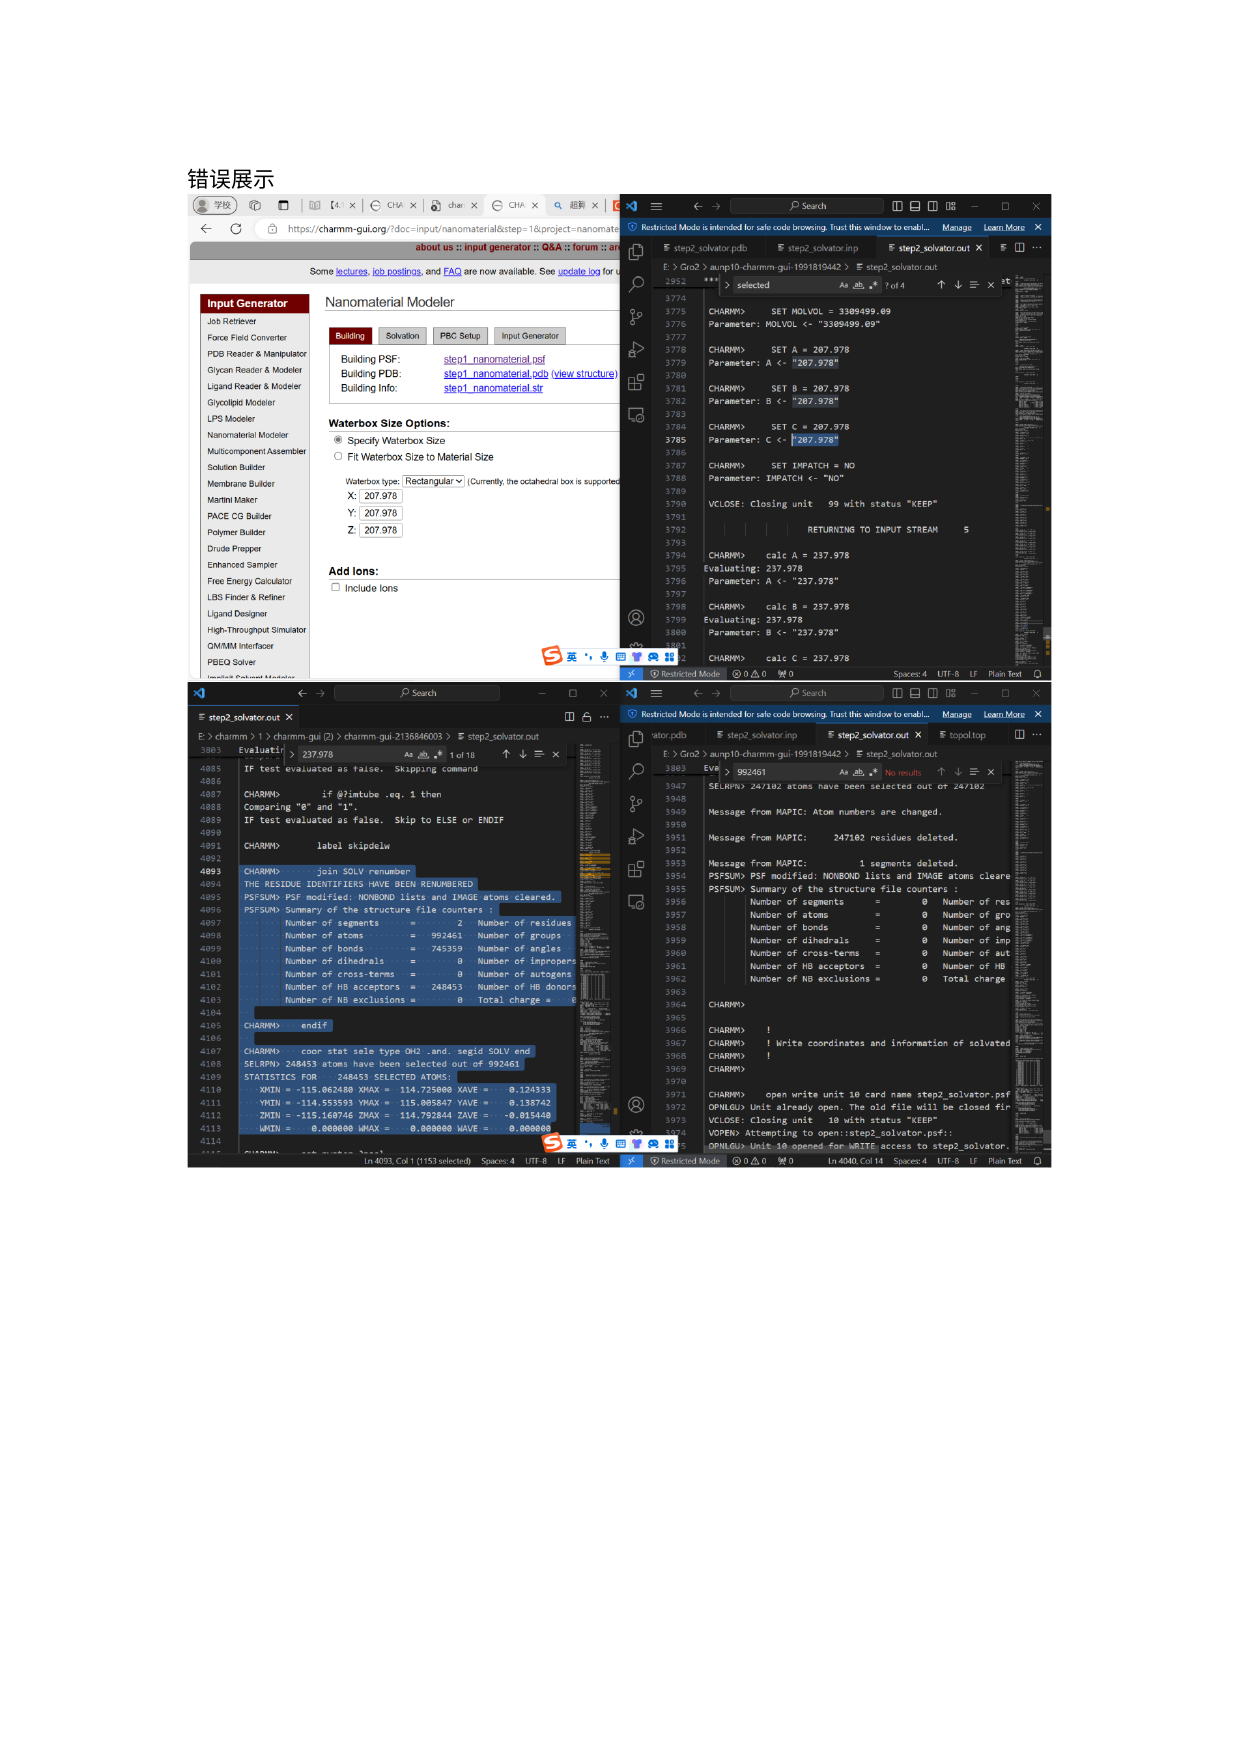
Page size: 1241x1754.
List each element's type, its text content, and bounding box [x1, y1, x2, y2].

picture [187, 682, 1052, 1168]
text 错误展示 [187, 162, 1053, 194]
picture [187, 194, 1052, 681]
